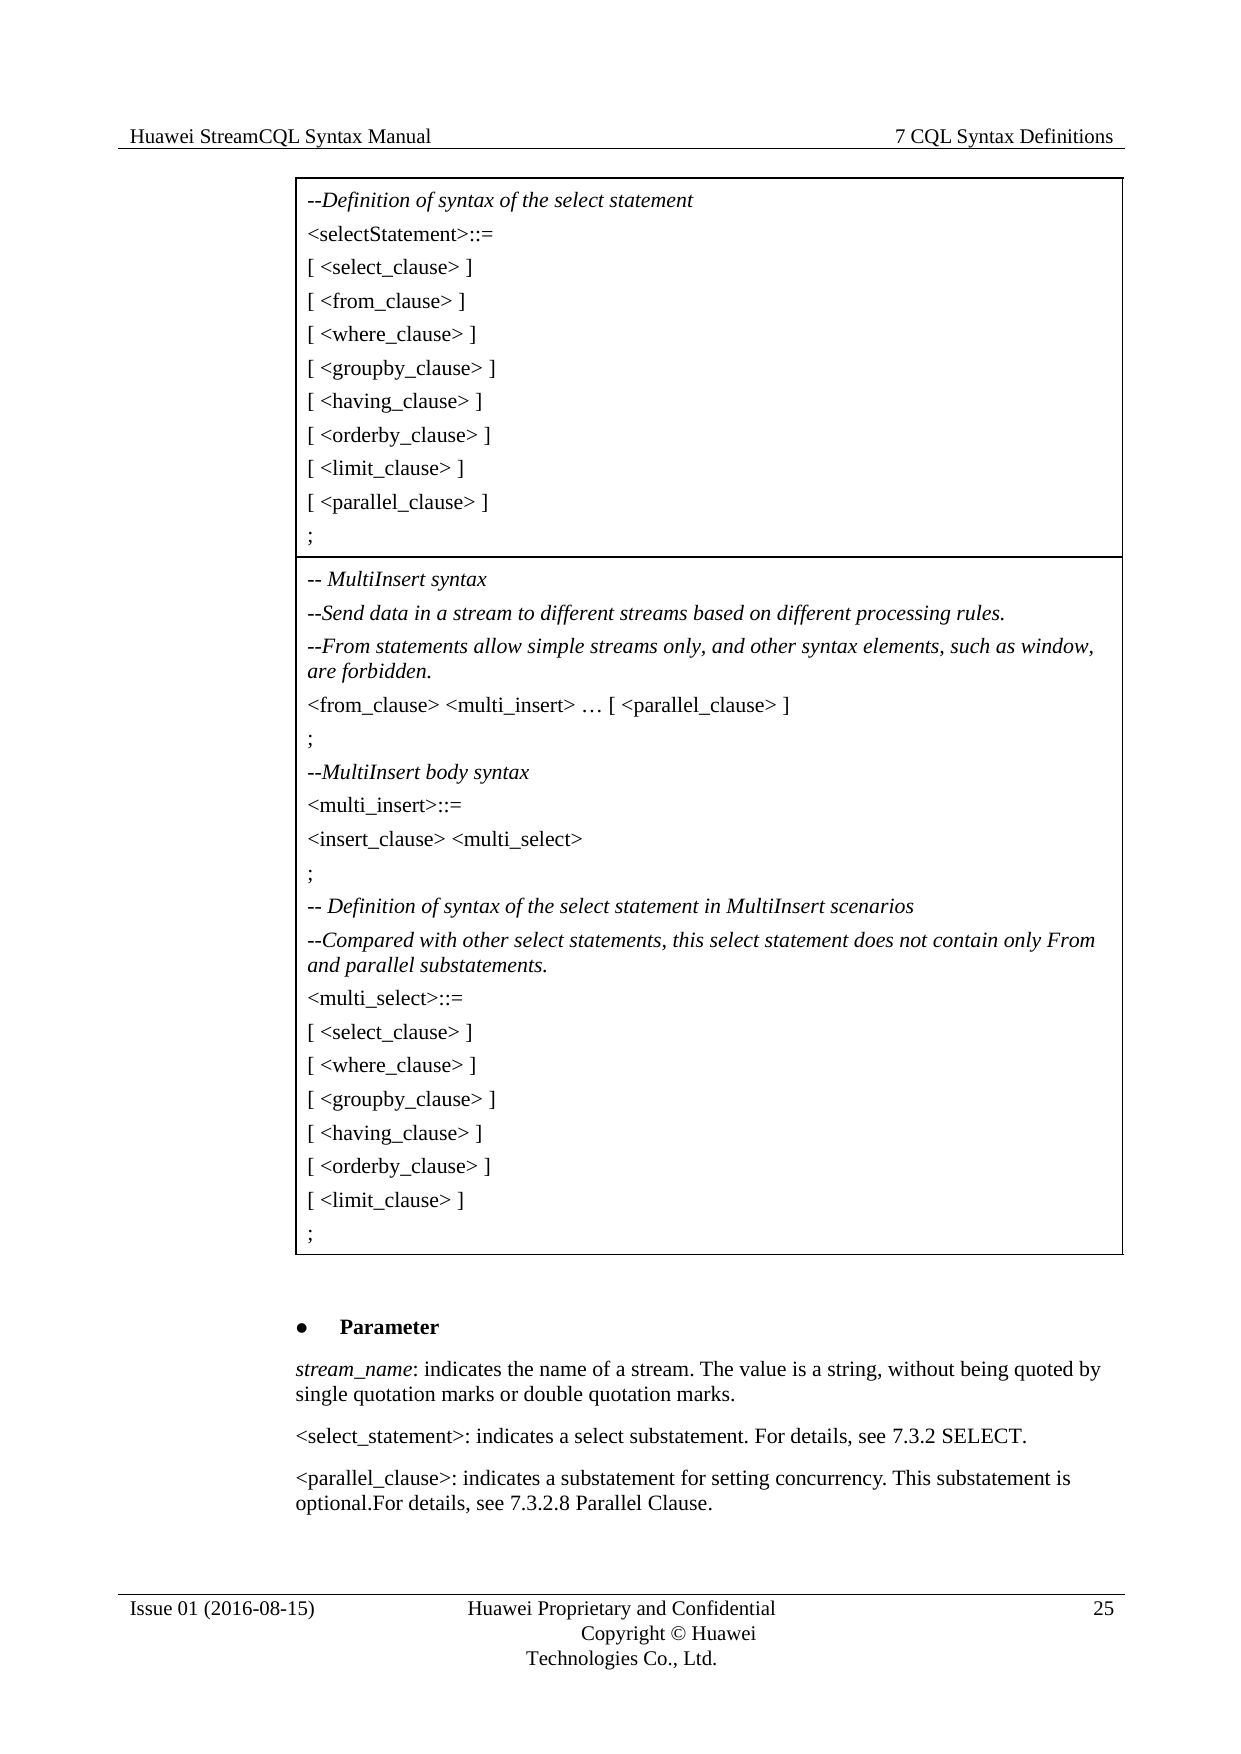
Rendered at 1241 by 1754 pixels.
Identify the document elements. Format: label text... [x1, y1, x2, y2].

list Parameter [295, 1314, 1122, 1339]
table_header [297, 179, 1122, 556]
text <select_statement>: indicates a select substatement. For details, see 7.3.2 SELECT. [295, 1423, 1122, 1448]
text stream_name: indicates the name of a stream. The value is a string, without being quoted by single quotation marks or double quotation marks. [295, 1356, 1122, 1406]
text <parallel_clause>: indicates a substatement for setting concurrency. This substatement is optional.For details, see 7.3.2.8 Parallel Clause. [295, 1464, 1122, 1515]
table_cell -- MultiInsert syntax --Send data in a stream to different streams based on different processing rules. --From statements allow simple streams only, and other syntax elements, such as window, are forbidden. <from_clause> <multi_insert> … [ <parallel_clause> ] ; --MultiInsert body syntax <multi_insert>::= <insert_clause> <multi_select> ; -- Definition of syntax of the select statement in MultiInsert scenarios --Compared with other select statements, this select statement does not contain only From and parallel substatements. <multi_select>::= [ <select_clause> ] [ <where_clause> ] [ <groupby_clause> ] [ <having_clause> ] [ <orderby_clause> ] [ <limit_clause> ] ; [297, 558, 1122, 1254]
